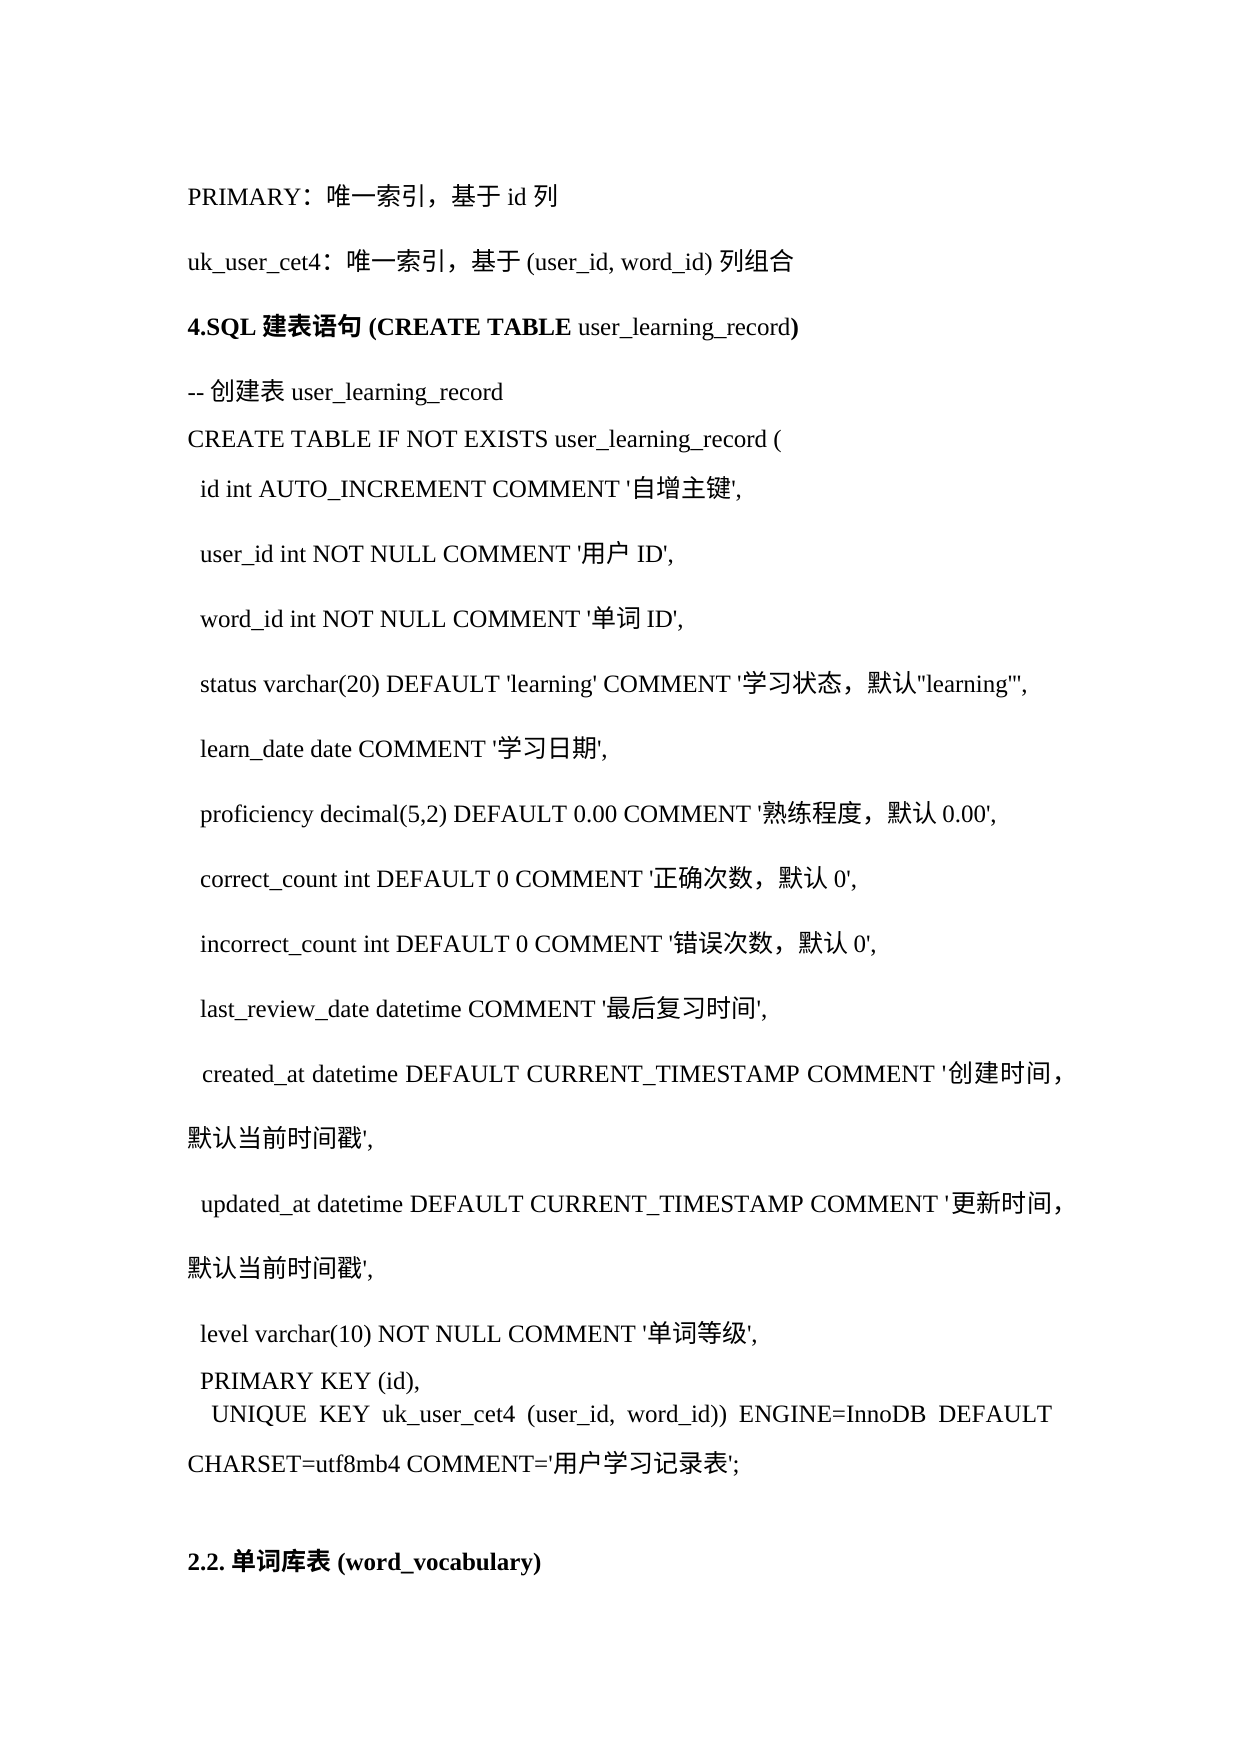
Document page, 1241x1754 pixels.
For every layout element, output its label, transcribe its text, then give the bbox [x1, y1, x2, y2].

text last_review_date datetime COMMENT '最后复习时间', [187, 974, 1053, 1039]
text status varchar(20) DEFAULT 'learning' COMMENT '学习状态，默认''learning''', [187, 649, 1053, 714]
text 4.SQL 建表语句 (CREATE TABLE user_learning_record) [187, 292, 1053, 357]
text correct_count int DEFAULT 0 COMMENT '正确次数，默认0', [187, 844, 1053, 909]
text PRIMARY：唯一索引，基于 id 列 [187, 162, 1053, 227]
text uk_user_cet4：唯一索引，基于 (user_id, word_id) 列组合 [187, 227, 1053, 292]
text incorrect_count int DEFAULT 0 COMMENT '错误次数，默认0', [187, 909, 1053, 974]
text level varchar(10) NOT NULL COMMENT '单词等级', [187, 1299, 1053, 1364]
text 2.2. 单词库表 (word_vocabulary) [187, 1527, 1053, 1592]
text CREATE TABLE IF NOT EXISTS user_learning_record ( [187, 422, 1053, 454]
text learn_date date COMMENT '学习日期', [187, 714, 1053, 779]
text UNIQUE KEY uk_user_cet4 (user_id, word_id)) ENGINE=InnoDB DEFAULT CHARSET=utf8mb4 COMMENT='用户学习记录表'; [187, 1397, 1053, 1494]
text proficiency decimal(5,2) DEFAULT 0.00 COMMENT '熟练程度，默认0.00', [187, 779, 1053, 844]
text updated_at datetime DEFAULT CURRENT_TIMESTAMP COMMENT '更新时间，默认当前时间戳', [187, 1169, 1053, 1299]
text created_at datetime DEFAULT CURRENT_TIMESTAMP COMMENT '创建时间，默认当前时间戳', [187, 1039, 1053, 1169]
text id int AUTO_INCREMENT COMMENT '自增主键', [187, 454, 1053, 519]
text word_id int NOT NULL COMMENT '单词ID', [187, 584, 1053, 649]
text user_id int NOT NULL COMMENT '用户ID', [187, 519, 1053, 584]
text -- 创建表 user_learning_record [187, 357, 1053, 422]
text PRIMARY KEY (id), [187, 1364, 1053, 1397]
